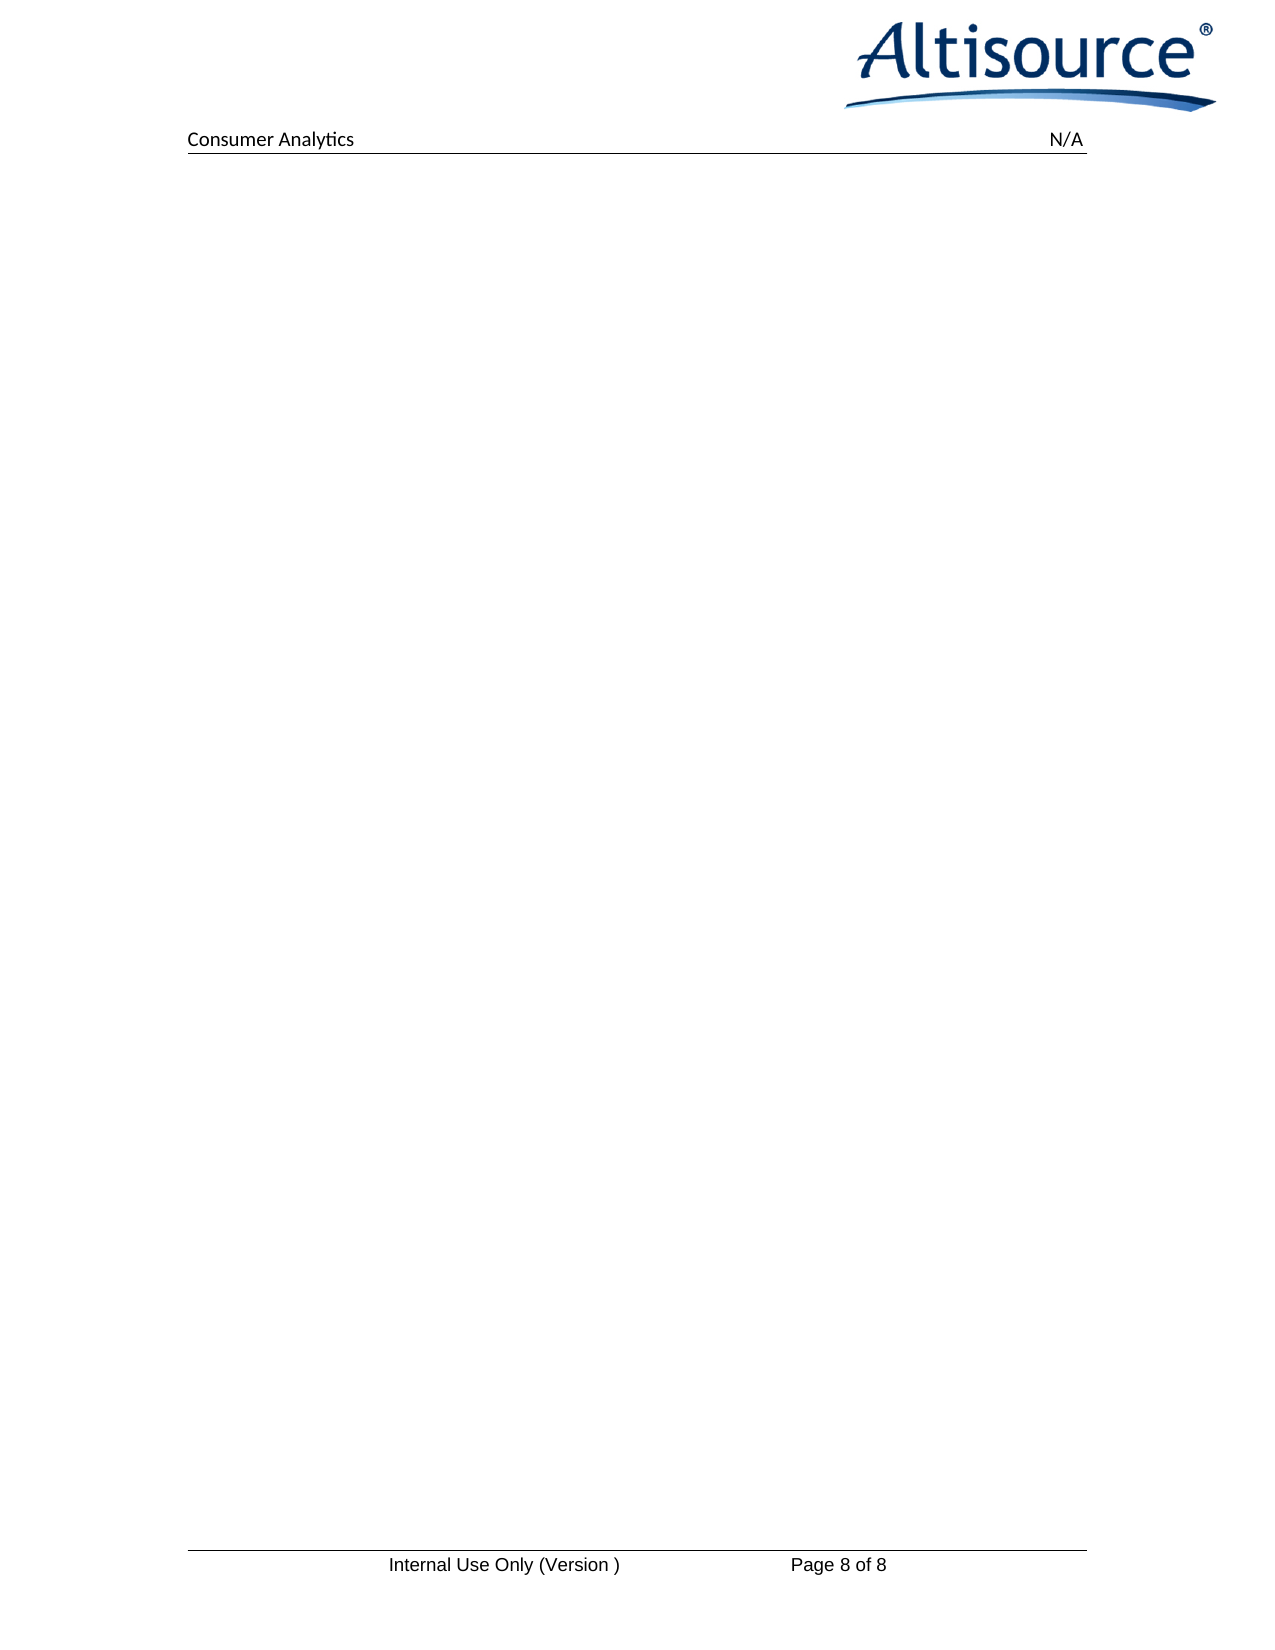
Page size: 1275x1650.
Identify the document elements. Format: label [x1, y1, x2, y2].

picture [843, 13, 1217, 117]
